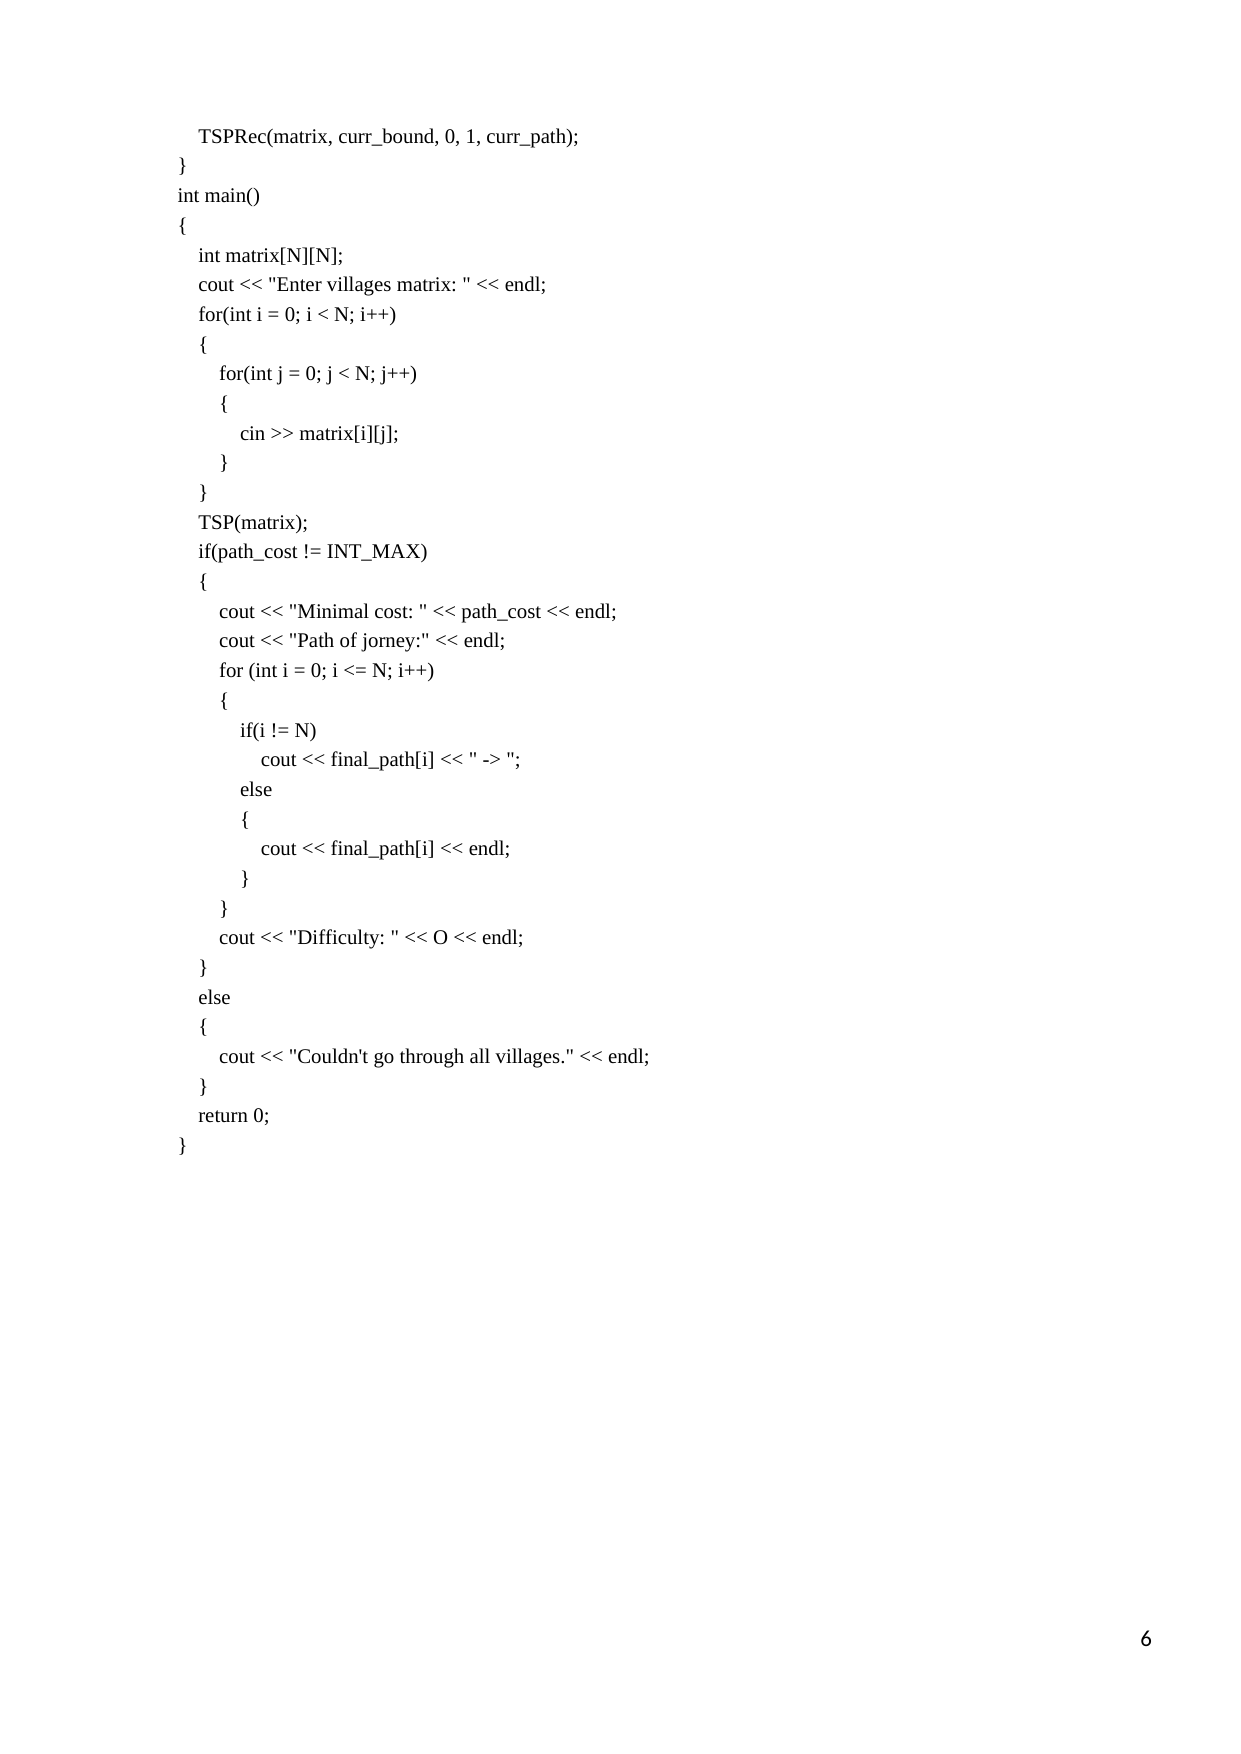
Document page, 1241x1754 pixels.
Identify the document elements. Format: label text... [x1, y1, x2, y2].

text { [177, 682, 1152, 712]
text } [177, 949, 1152, 979]
text for(int j = 0; j < N; j++) [177, 356, 1152, 385]
text } [177, 148, 1152, 177]
text cout << "Minimal cost: " << path_cost << endl; [177, 593, 1152, 623]
text { [177, 326, 1152, 356]
text if(i != N) [177, 712, 1152, 742]
text for (int i = 0; i <= N; i++) [177, 652, 1152, 682]
text { [177, 801, 1152, 831]
text { [177, 385, 1152, 415]
text cout << "Couldn't go through all villages." << endl; [177, 1038, 1152, 1068]
text cin >> matrix[i][j]; [177, 415, 1152, 445]
text { [177, 1009, 1152, 1038]
text cout << final_path[i] << " -> "; [177, 742, 1152, 771]
text } [177, 1127, 1152, 1157]
text } [177, 445, 1152, 474]
text } [177, 474, 1152, 504]
text } [177, 860, 1152, 890]
text for(int i = 0; i < N; i++) [177, 296, 1152, 326]
text { [177, 563, 1152, 593]
text } [177, 890, 1152, 920]
text TSP(matrix); [177, 504, 1152, 534]
text cout << "Path of jorney:" << endl; [177, 623, 1152, 652]
text else [177, 979, 1152, 1009]
text { [177, 207, 1152, 237]
text cout << final_path[i] << endl; [177, 831, 1152, 860]
text } [177, 1068, 1152, 1098]
text else [177, 771, 1152, 801]
text cout << "Difficulty: " << O << endl; [177, 920, 1152, 949]
text TSPRec(matrix, curr_bound, 0, 1, curr_path); [177, 118, 1152, 148]
text int main() [177, 177, 1152, 207]
text int matrix[N][N]; [177, 237, 1152, 267]
text return 0; [177, 1098, 1152, 1127]
text if(path_cost != INT_MAX) [177, 534, 1152, 563]
text cout << "Enter villages matrix: " << endl; [177, 267, 1152, 296]
